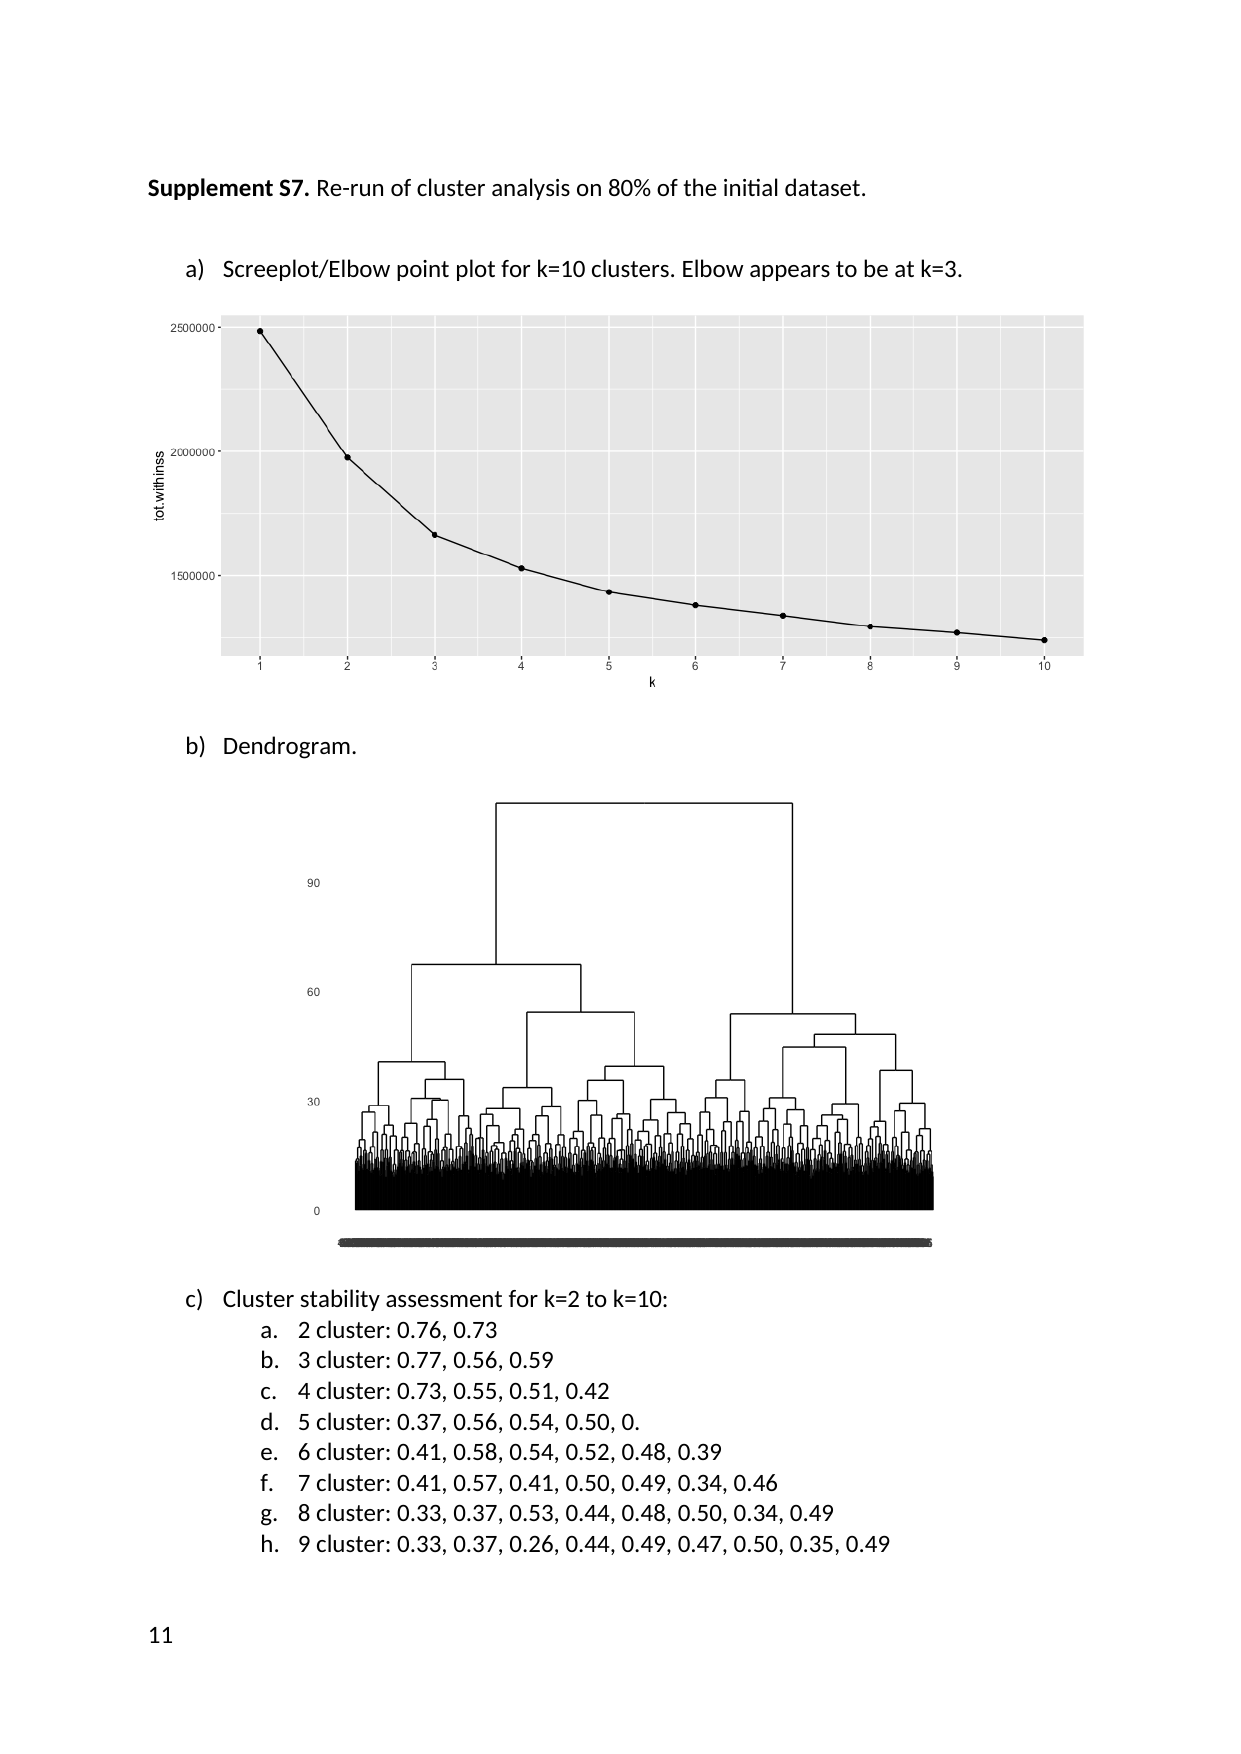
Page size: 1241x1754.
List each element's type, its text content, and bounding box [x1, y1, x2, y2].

list 3 cluster: 0.77, 0.56, 0.59 [260, 1345, 1093, 1375]
subtitle Supplement S7. Re-run of cluster analysis on 80% of the initial dataset. [148, 173, 1093, 203]
list 7 cluster: 0.41, 0.57, 0.41, 0.50, 0.49, 0.34, 0.46 [260, 1467, 1093, 1497]
subtitle Dendrogram. [185, 730, 1093, 761]
list 6 cluster: 0.41, 0.58, 0.54, 0.52, 0.48, 0.39 [260, 1436, 1093, 1467]
picture [146, 308, 1090, 696]
list 4 cluster: 0.73, 0.55, 0.51, 0.42 [260, 1375, 1093, 1406]
list 8 cluster: 0.33, 0.37, 0.53, 0.44, 0.48, 0.50, 0.34, 0.49 [260, 1497, 1093, 1528]
list 5 cluster: 0.37, 0.56, 0.54, 0.50, 0. [260, 1406, 1093, 1436]
subtitle Screeplot/Elbow point plot for k=10 clusters. Elbow appears to be at k=3. [185, 253, 1093, 283]
list 9 cluster: 0.33, 0.37, 0.26, 0.44, 0.49, 0.47, 0.50, 0.35, 0.49 [260, 1528, 1093, 1558]
subtitle Cluster stability assessment for k=2 to k=10: [185, 1284, 1093, 1314]
list 2 cluster: 0.76, 0.73 [260, 1314, 1093, 1345]
picture [300, 775, 969, 1271]
